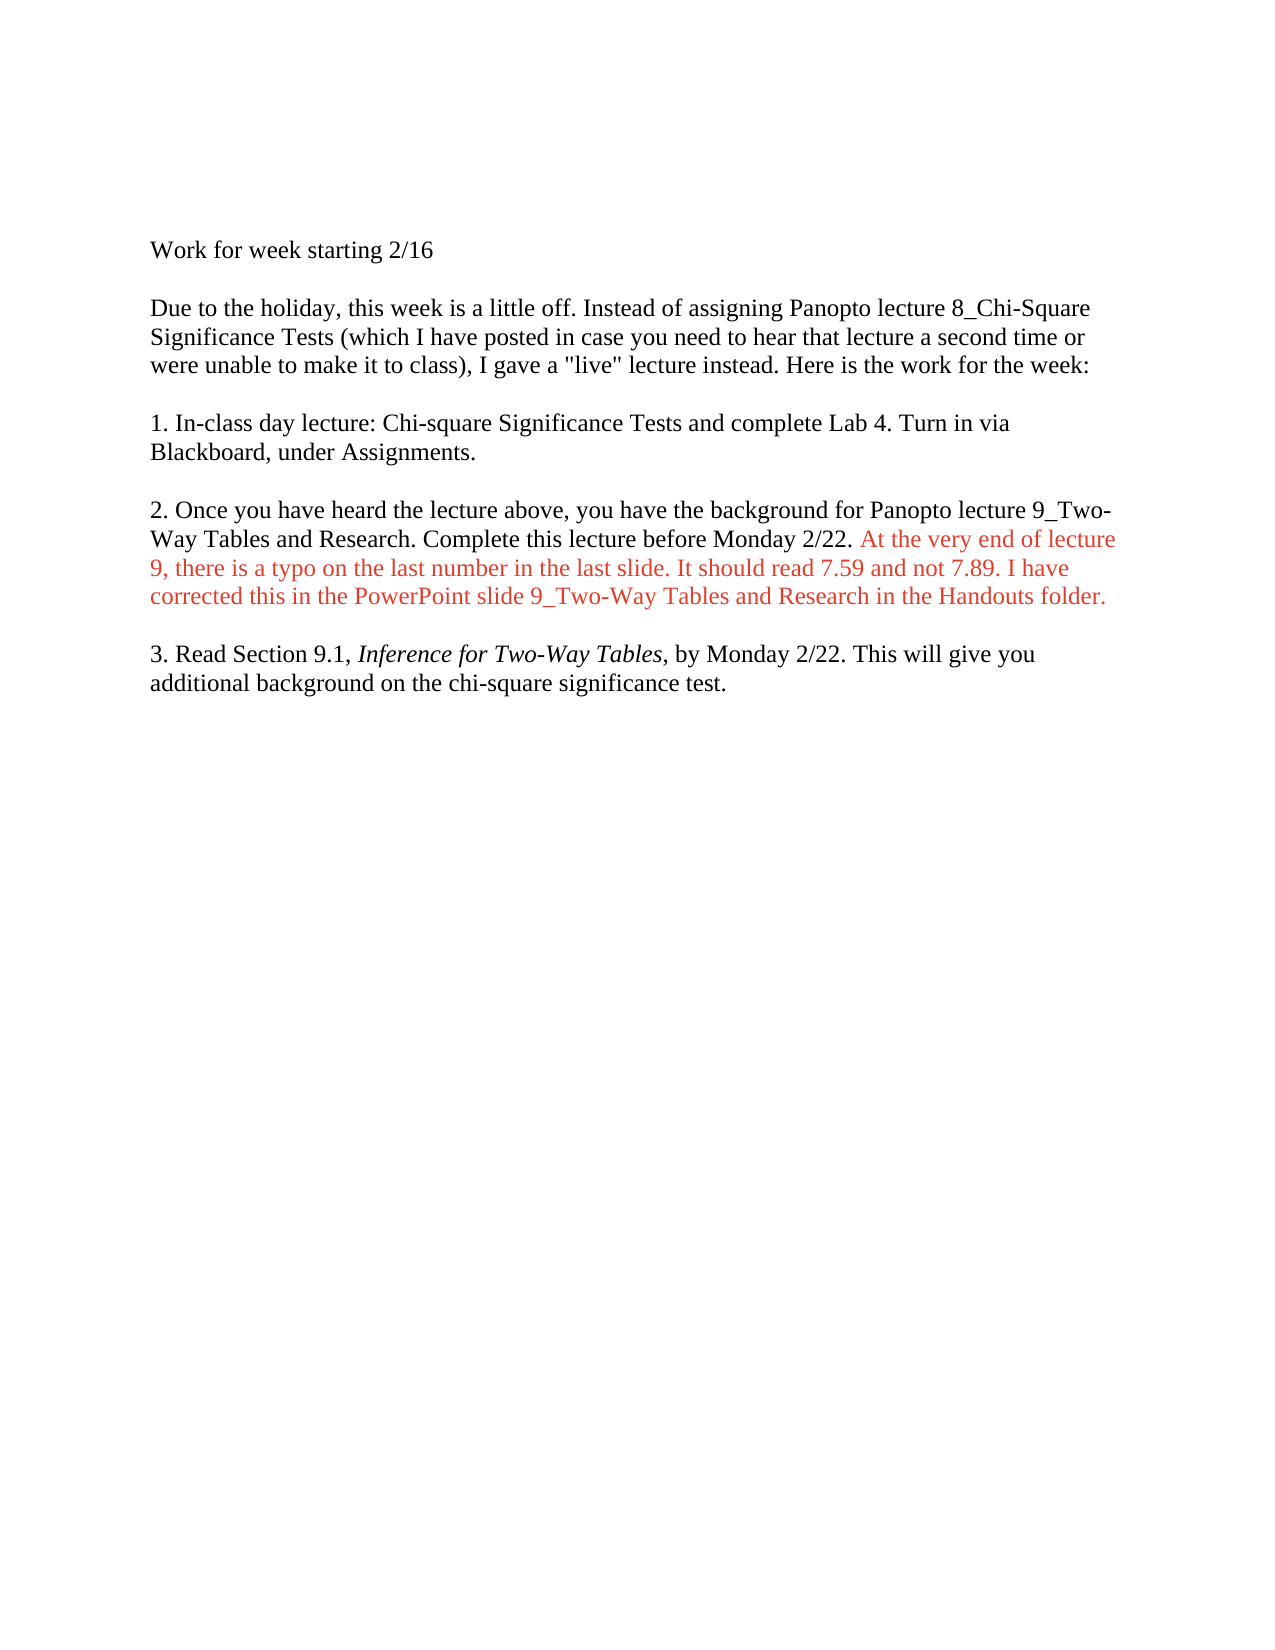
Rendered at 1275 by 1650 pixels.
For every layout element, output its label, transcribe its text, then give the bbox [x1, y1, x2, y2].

text 1. In-class day lecture: Chi-square Significance Tests and complete Lab 4. Turn in via Blackboard, under Assignments. [150, 408, 1125, 466]
text 3. Read Section 9.1, Inference for Two-Way Tables, by Monday 2/22. This will give you additional background on the chi-square significance test. [150, 639, 1125, 697]
text Due to the holiday, this week is a little off. Instead of assigning Panopto lecture 8_Chi-Square Significance Tests (which I have posted in case you need to hear that lecture a second time or were unable to make it to class), I gave a "live" lecture instead. Here is the work for the week: [150, 293, 1125, 379]
text 2. Once you have heard the lecture above, you have the background for Panopto lecture 9_Two-Way Tables and Research. Complete this lecture before Monday 2/22. At the very end of lecture 9, there is a typo on the last number in the last slide. It should read 7.59 and not 7.89. I have corrected this in the PowerPoint slide 9_Two-Way Tables and Research in the Handouts folder. [150, 495, 1125, 610]
text Work for week starting 2/16 [150, 235, 1125, 264]
